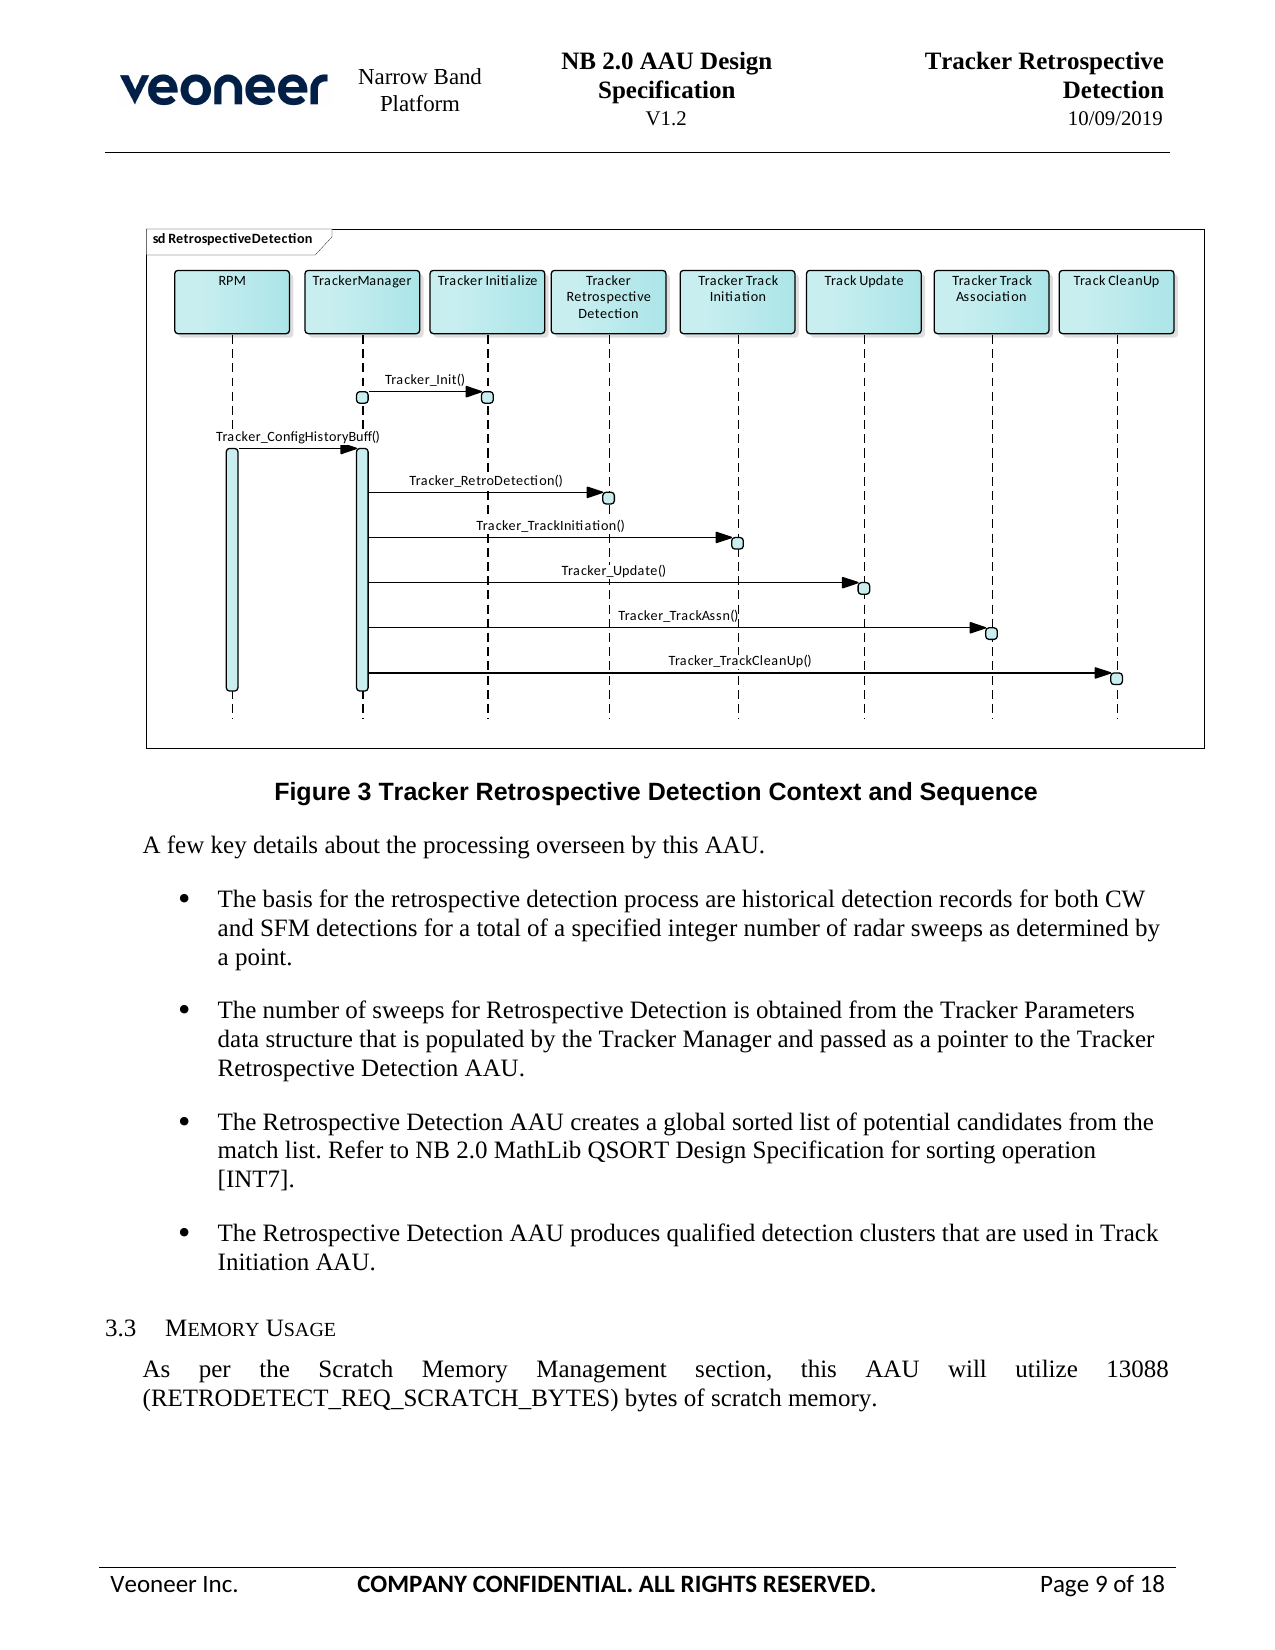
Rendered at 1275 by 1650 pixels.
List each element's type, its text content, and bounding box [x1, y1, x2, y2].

text Figure 3 Tracker Retrospective Detection Context and Sequence [142, 777, 1170, 805]
picture [116, 72, 333, 108]
list The Retrospective Detection AAU produces qualified detection clusters that are used in Track Initiation AAU. [180, 1218, 1170, 1275]
subtitle Memory Usage [105, 1313, 1170, 1342]
text A few key details about the processing overseen by this AAU. [142, 830, 1170, 859]
text As per the Scratch Memory Management section, this AAU will utilize 13088 (RETRODETECT_REQ_SCRATCH_BYTES) bytes of scratch memory. [142, 1354, 1170, 1412]
list The number of sweeps for Retrospective Detection is obtained from the Tracker Parameters data structure that is populated by the Tracker Manager and passed as a pointer to the Tracker Retrospective Detection AAU. [180, 995, 1170, 1082]
list The basis for the retrospective detection process are historical detection records for both CW and SFM detections for a total of a specified integer number of radar sweeps as determined by a point. [180, 884, 1170, 970]
list The Retrospective Detection AAU creates a global sorted list of potential candidates from the match list. Refer to NB 2.0 MathLib QSORT Design Specification for sorting operation [INT7]. [180, 1107, 1170, 1193]
